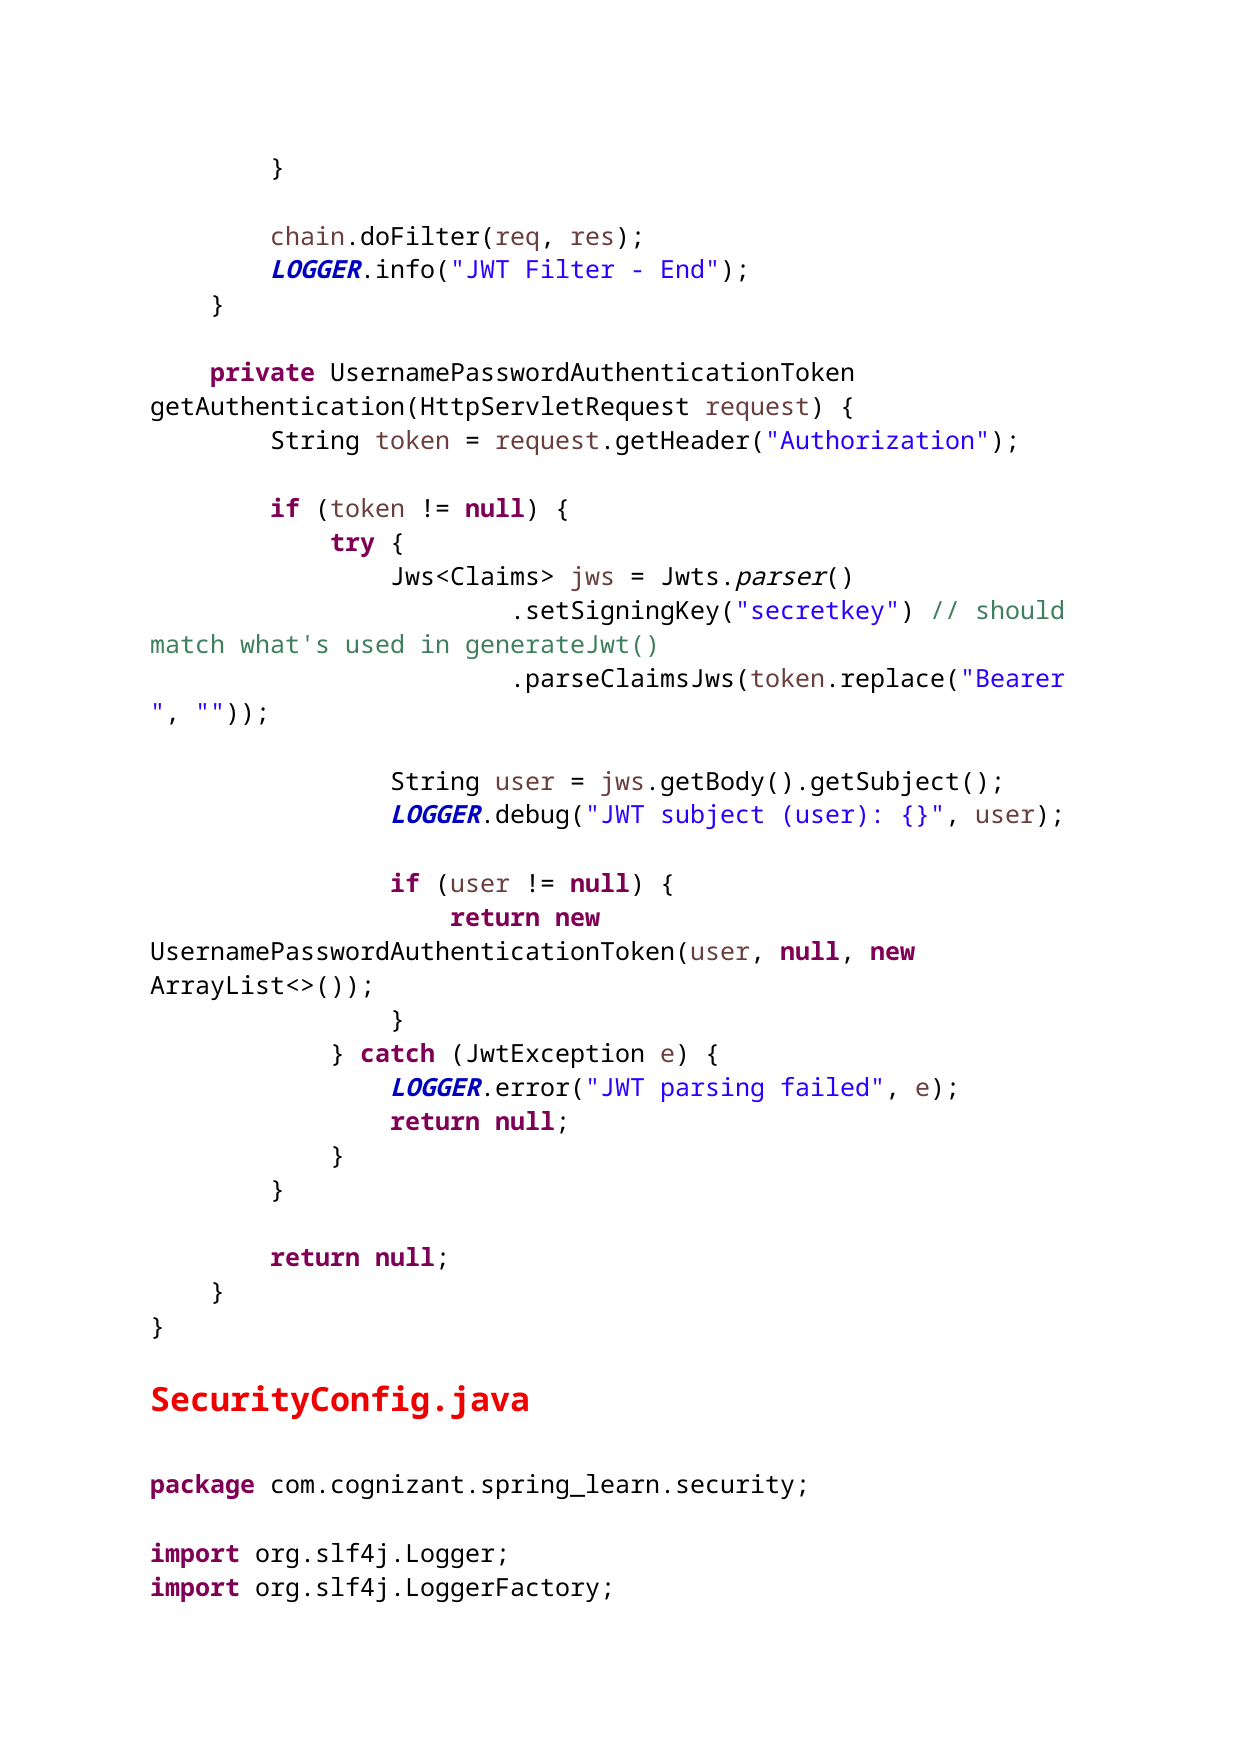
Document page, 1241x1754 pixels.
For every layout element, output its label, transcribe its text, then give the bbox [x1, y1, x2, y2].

text .parseClaimsJws(token.replace("Bearer ", "")); [150, 661, 1090, 729]
text String token = request.getHeader("Authorization"); [150, 422, 1090, 457]
text LOGGER.info("JWT Filter - End"); [150, 252, 1090, 286]
text import org.slf4j.Logger; [150, 1535, 1090, 1569]
text import org.slf4j.LoggerFactory; [150, 1569, 1090, 1603]
text if (token != null) { [150, 491, 1090, 525]
text } [150, 1138, 1090, 1172]
text return new UsernamePasswordAuthenticationToken(user, null, new ArrayList<>()); [150, 899, 1090, 1002]
text } [150, 1002, 1090, 1036]
text } [150, 1274, 1090, 1308]
text chain.doFilter(req, res); [150, 218, 1090, 252]
text } [150, 286, 1090, 320]
text Jws<Claims> jws = Jwts.parser() [150, 559, 1090, 593]
text private UsernamePasswordAuthenticationToken getAuthentication(HttpServletRequest request) { [150, 354, 1090, 422]
text } [150, 150, 1090, 184]
text package com.cognizant.spring_learn.security; [150, 1467, 1090, 1501]
text return null; [150, 1104, 1090, 1138]
text SecurityConfig.java [150, 1376, 1090, 1422]
text String user = jws.getBody().getSubject(); [150, 763, 1090, 797]
text try { [150, 525, 1090, 559]
text } catch (JwtException e) { [150, 1036, 1090, 1070]
text return null; [150, 1240, 1090, 1274]
text LOGGER.debug("JWT subject (user): {}", user); [150, 797, 1090, 831]
text .setSigningKey("secretkey") // should match what's used in generateJwt() [150, 593, 1090, 661]
text } [150, 1308, 1090, 1342]
text LOGGER.error("JWT parsing failed", e); [150, 1070, 1090, 1104]
text if (user != null) { [150, 865, 1090, 899]
text } [150, 1172, 1090, 1206]
